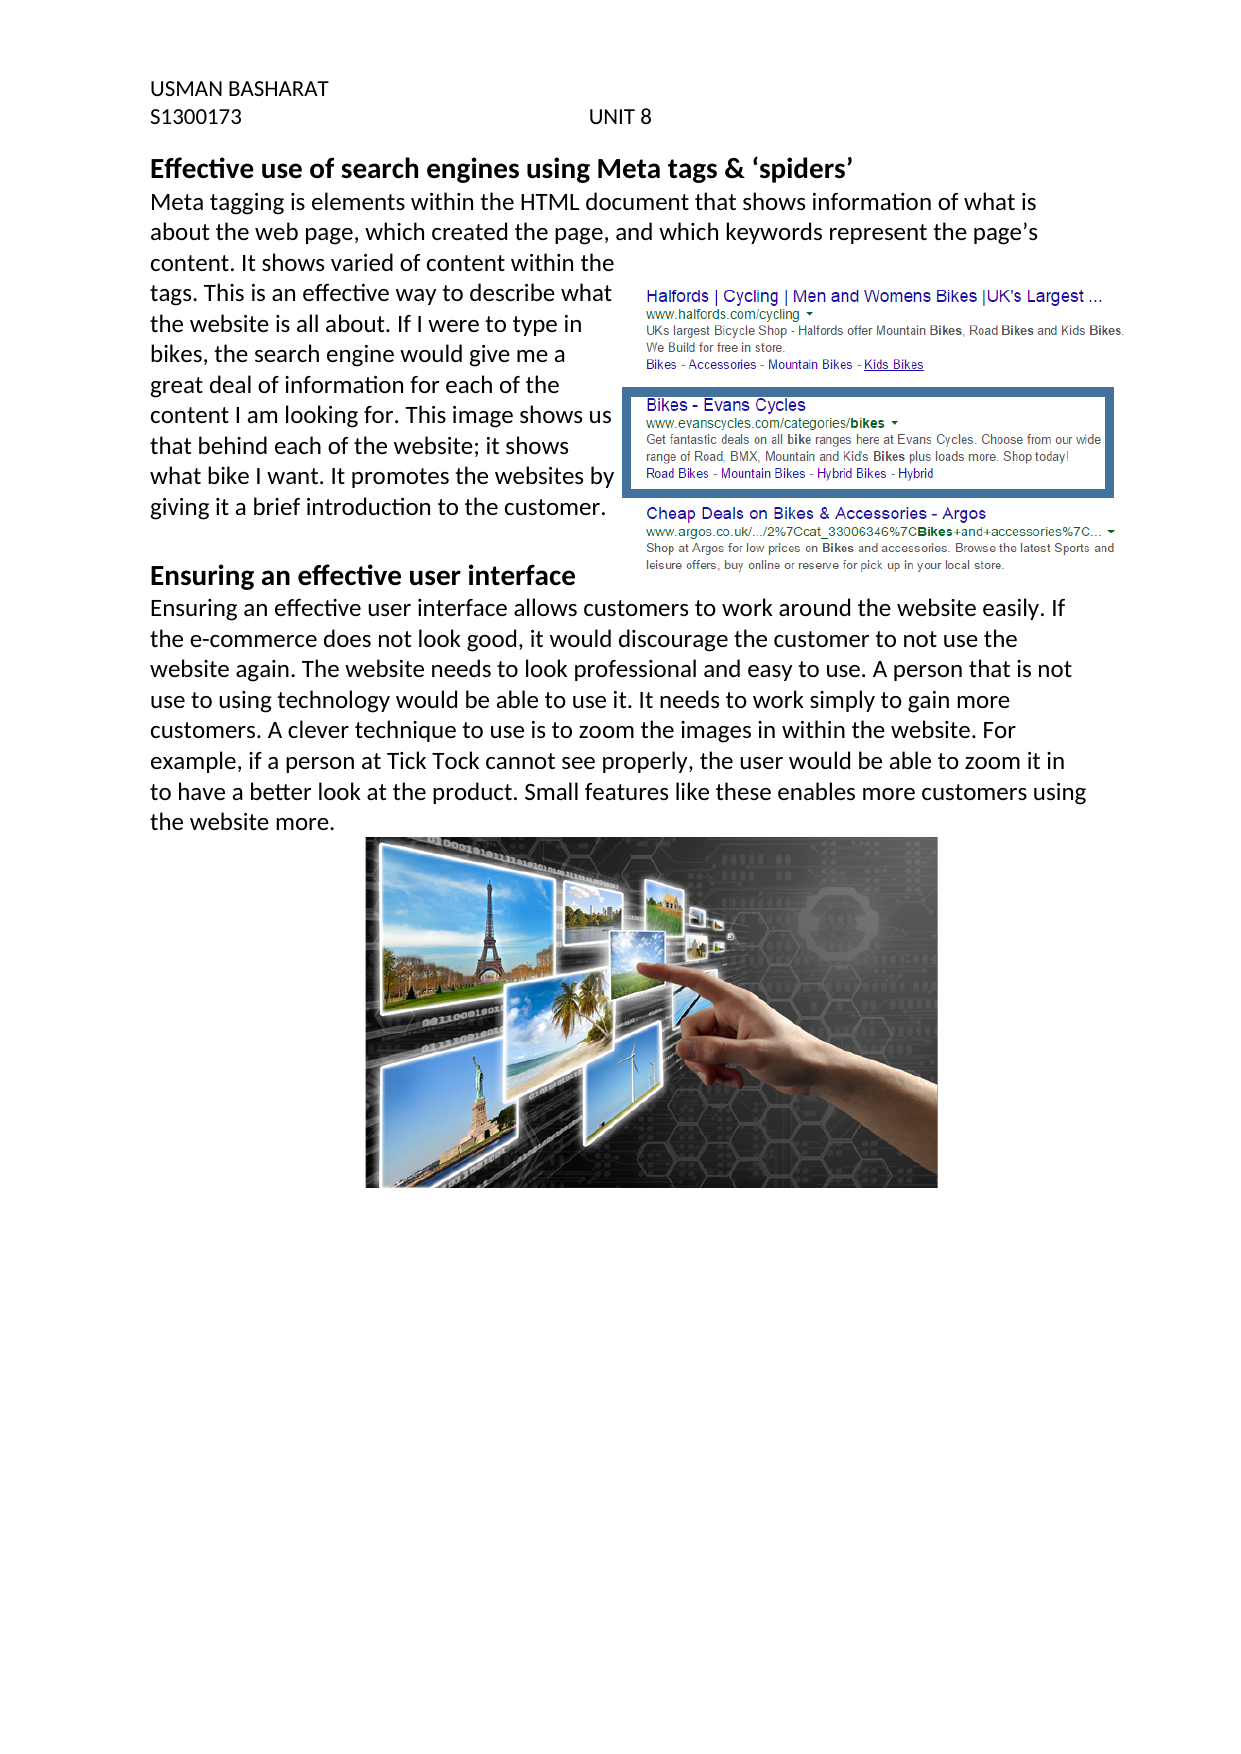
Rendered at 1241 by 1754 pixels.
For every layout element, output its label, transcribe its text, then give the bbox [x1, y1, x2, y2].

picture [637, 397, 1105, 489]
text Effective use of search engines using Meta tags & ‘spiders’ [150, 150, 1090, 186]
picture [365, 837, 938, 1188]
picture [637, 265, 1157, 581]
text Meta tagging is elements within the HTML document that shows information of what is about the web page, which created the page, and which keywords represent the page’s content. It shows varied of content within the tags. This is an effective way to describe what the website is all about. If I were to type in bikes, the search engine would give me a great deal of information for each of the content I am looking for. This image shows us that behind each of the website; it shows what bike I want. It promotes the websites by giving it a brief introduction to the customer. [150, 186, 1090, 521]
text Ensuring an effective user interface [150, 557, 1090, 593]
text Ensuring an effective user interface allows customers to work around the website easily. If the e-commerce does not look good, it would discourage the customer to not use the website again. The website needs to look professional and easy to use. A person that is not use to using technology would be able to use it. It needs to work simply to gain more customers. A clever technique to use is to zoom the images in within the website. For example, if a person at Tick Tock cannot see properly, the user would be able to zoom it in to have a better look at the product. Small features like these enables more customers using the website more. [150, 593, 1090, 837]
